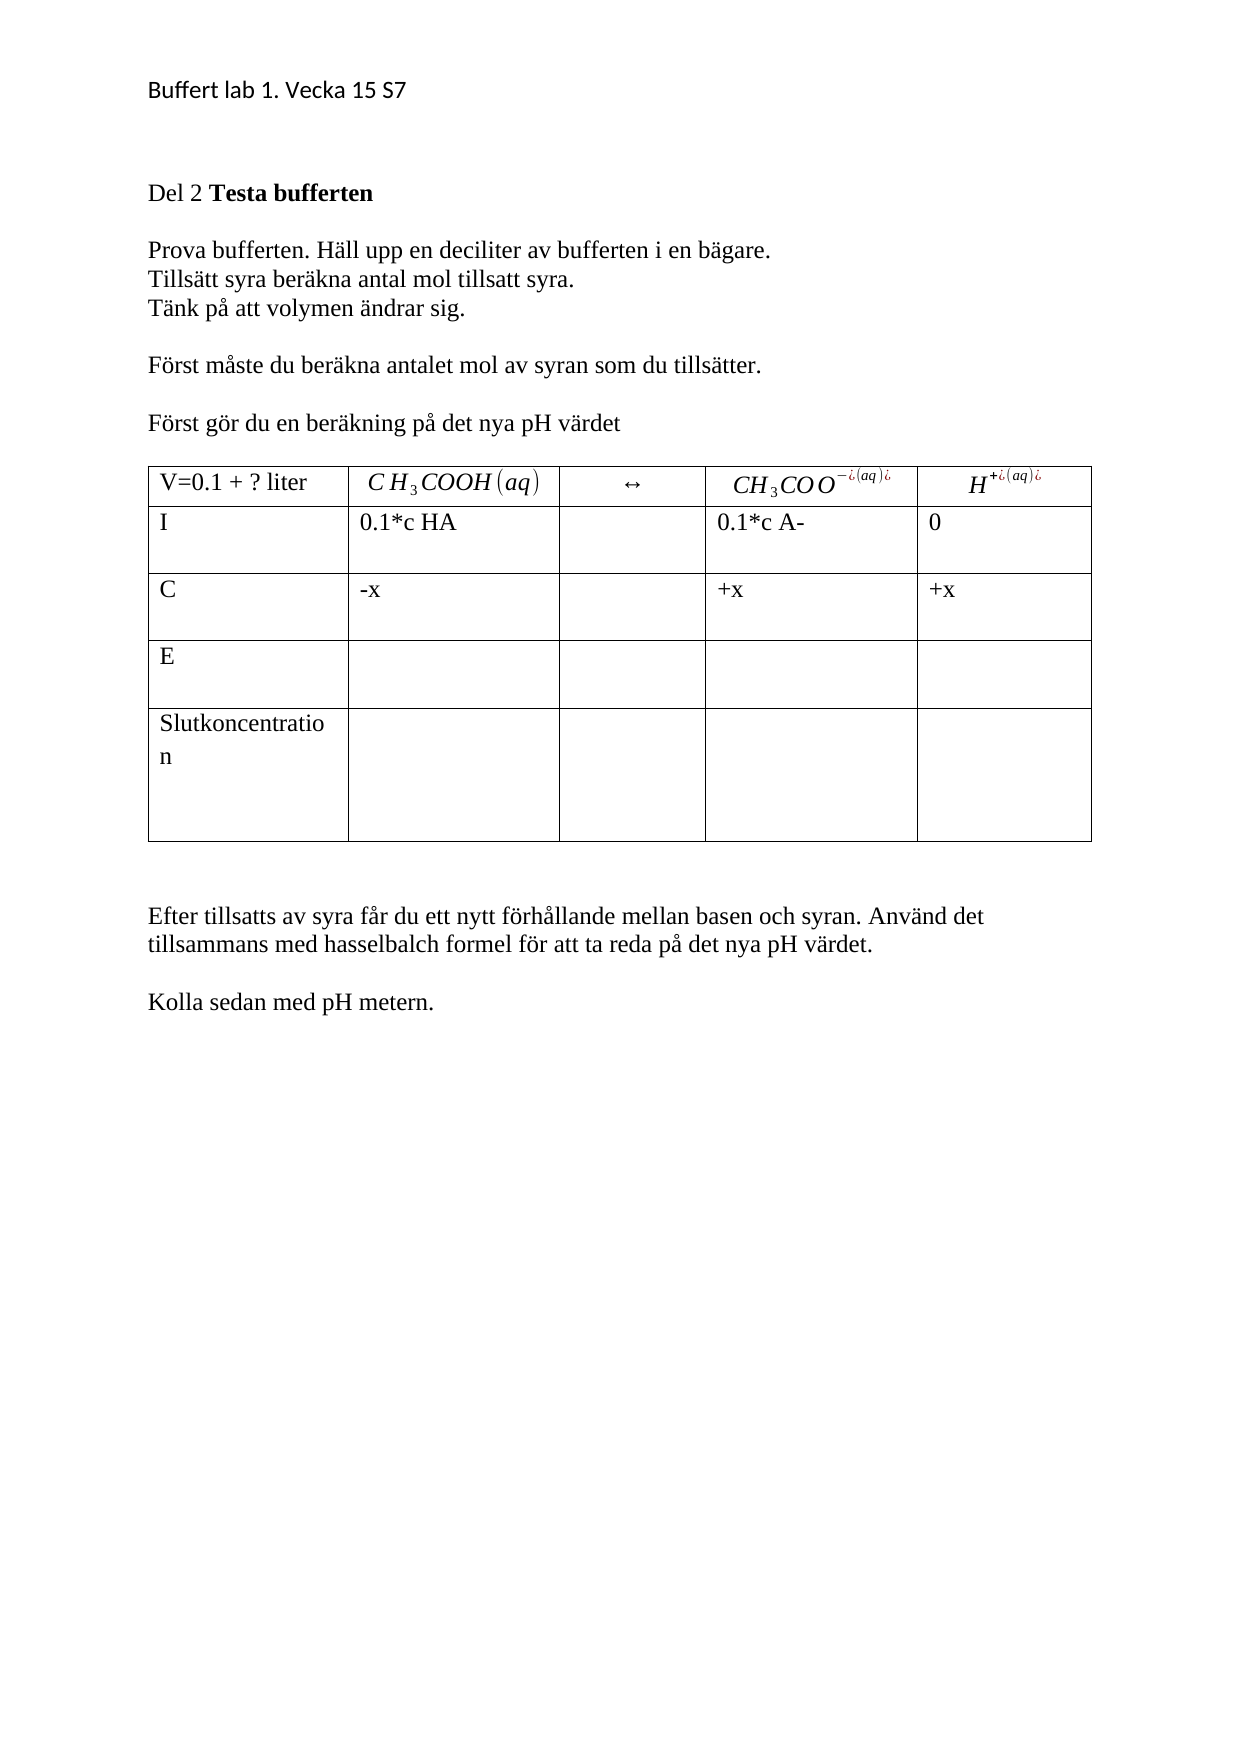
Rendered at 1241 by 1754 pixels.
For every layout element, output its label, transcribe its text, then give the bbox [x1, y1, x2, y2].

text Tänk på att volymen ändrar sig. [148, 293, 1093, 322]
table_cell [918, 709, 1091, 841]
table_cell [706, 641, 917, 707]
table_cell [349, 641, 559, 707]
table_cell [560, 574, 705, 640]
table_cell [918, 641, 1091, 707]
table_header [918, 467, 1091, 506]
table_cell 0.1*c A- [706, 507, 917, 573]
table_cell +x [918, 574, 1091, 640]
table_cell Slutkoncentration [149, 709, 348, 841]
text Kolla sedan med pH metern. [148, 987, 1093, 1016]
text Tillsätt syra beräkna antal mol tillsatt syra. [148, 264, 1093, 293]
table_cell 0.1*c HA [349, 507, 559, 573]
table_cell [349, 709, 559, 841]
table_cell [560, 641, 705, 707]
table_cell 0 [918, 507, 1091, 573]
table_cell [560, 507, 705, 573]
table_cell [706, 709, 917, 841]
table_cell +x [706, 574, 917, 640]
table_cell I [149, 507, 348, 573]
table_cell [560, 709, 705, 841]
text Del 2 Testa bufferten [148, 178, 1093, 207]
text Först måste du beräkna antalet mol av syran som du tillsätter. [148, 351, 1093, 379]
table_header V=0.1 + ? liter [149, 467, 348, 506]
table_cell E [149, 641, 348, 707]
table_cell C [149, 574, 348, 640]
table_header [560, 467, 705, 506]
table_header [706, 467, 917, 506]
table_header [349, 467, 559, 506]
text Prova bufferten. Häll upp en deciliter av bufferten i en bägare. [148, 236, 1093, 264]
text Efter tillsatts av syra får du ett nytt förhållande mellan basen och syran. Använd det tillsammans med hasselbalch formel för att ta reda på det nya pH värdet. [148, 901, 1093, 958]
text Först gör du en beräkning på det nya pH värdet [148, 408, 1093, 437]
table_cell -x [349, 574, 559, 640]
